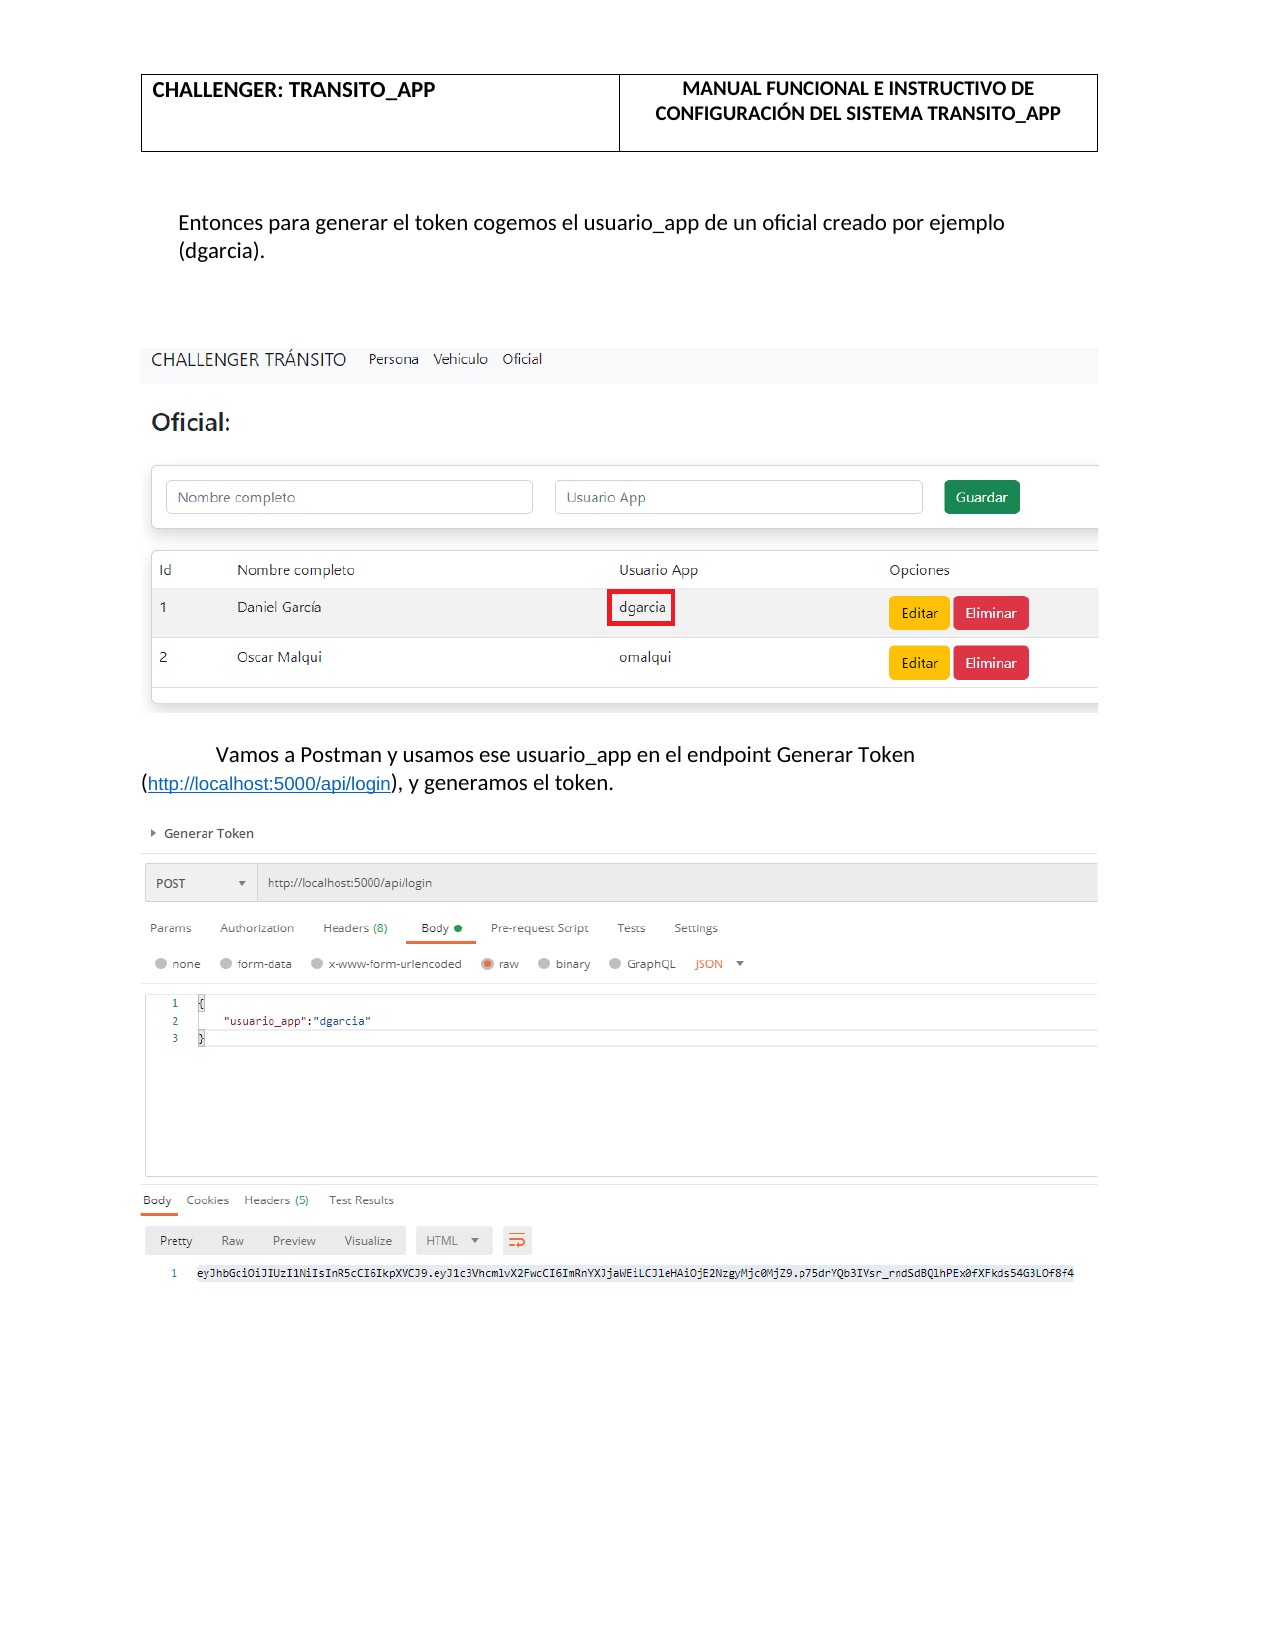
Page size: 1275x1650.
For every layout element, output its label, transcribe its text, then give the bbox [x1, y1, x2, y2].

picture [140, 348, 1099, 713]
text Entonces para generar el token cogemos el usuario_app de un oficial creado por ejemplo (dgarcia). [178, 208, 1098, 264]
picture [140, 824, 1098, 1302]
text Vamos a Postman y usamos ese usuario_app en el endpoint Generar Token (http://localhost:5000/api/login), y generamos el token. [141, 740, 1098, 796]
